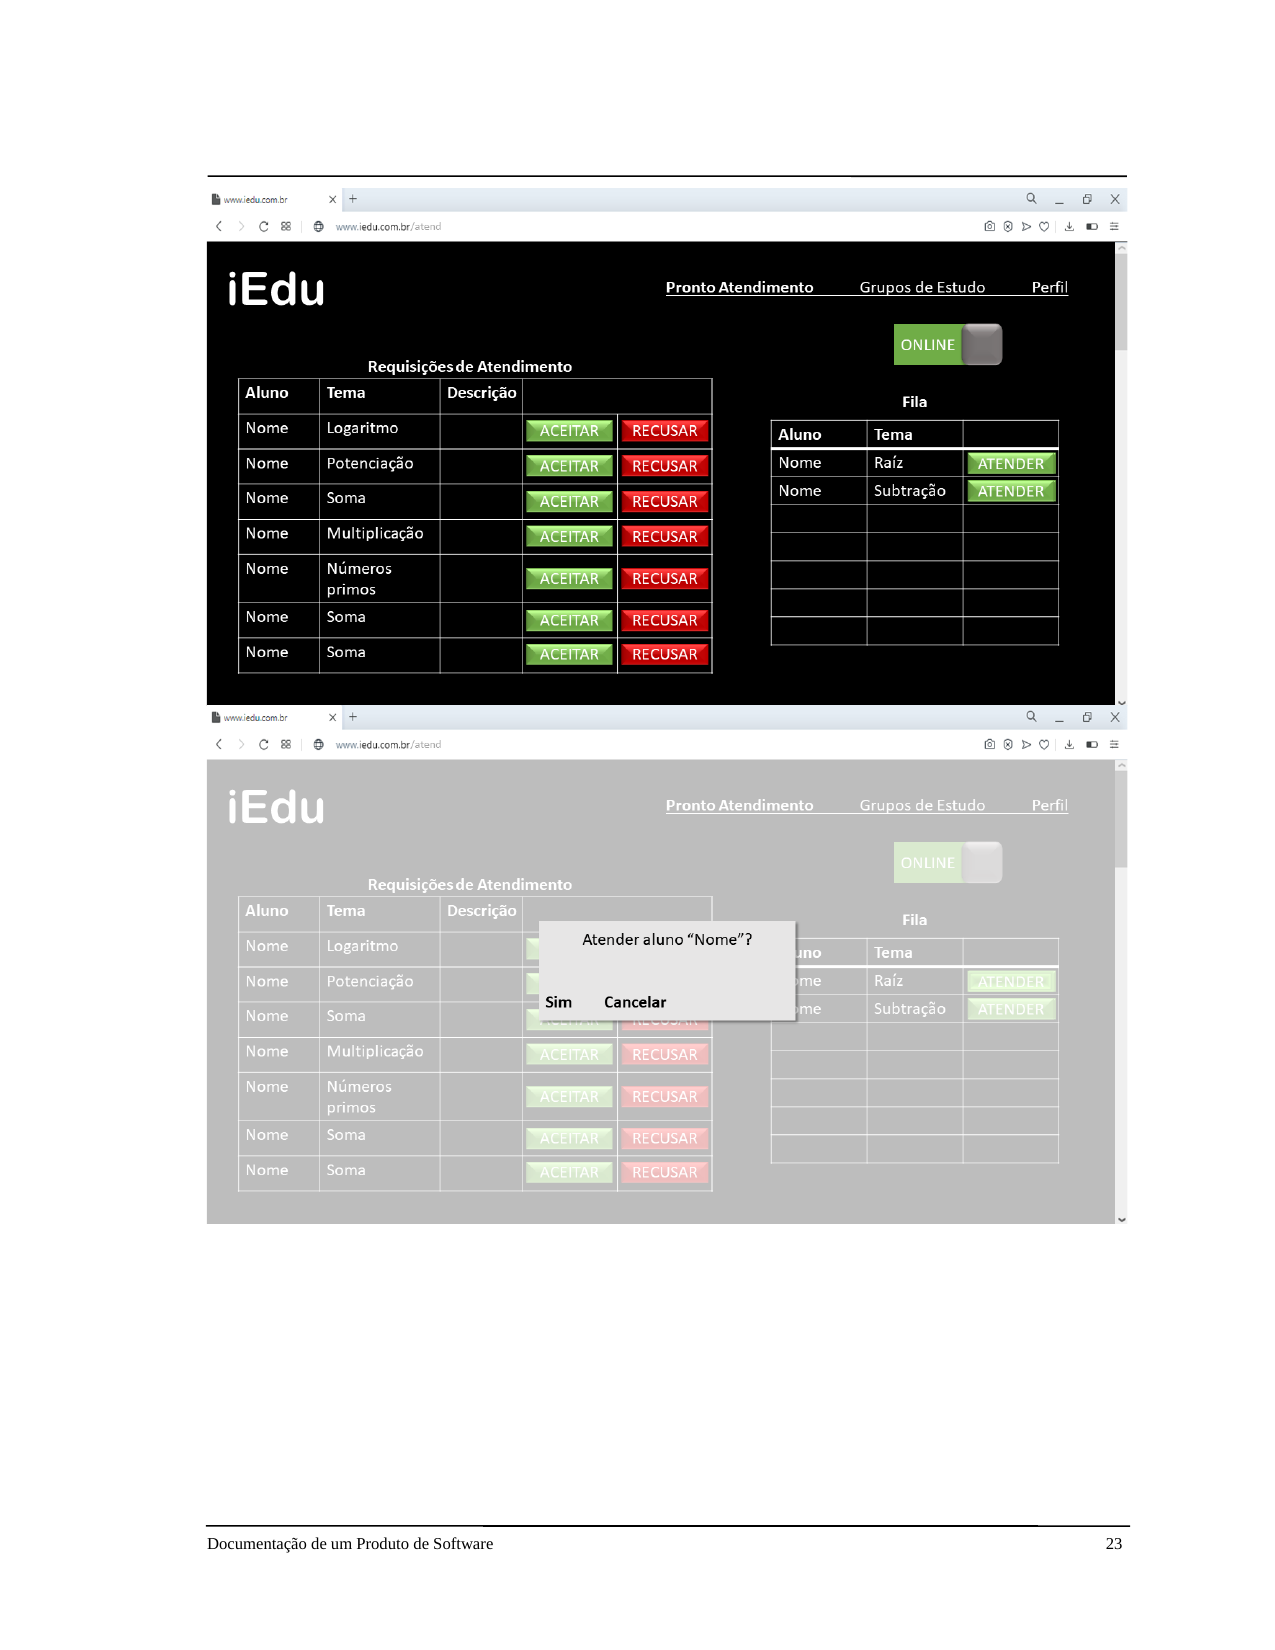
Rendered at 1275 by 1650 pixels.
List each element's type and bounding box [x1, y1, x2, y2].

picture [206, 188, 1128, 1224]
